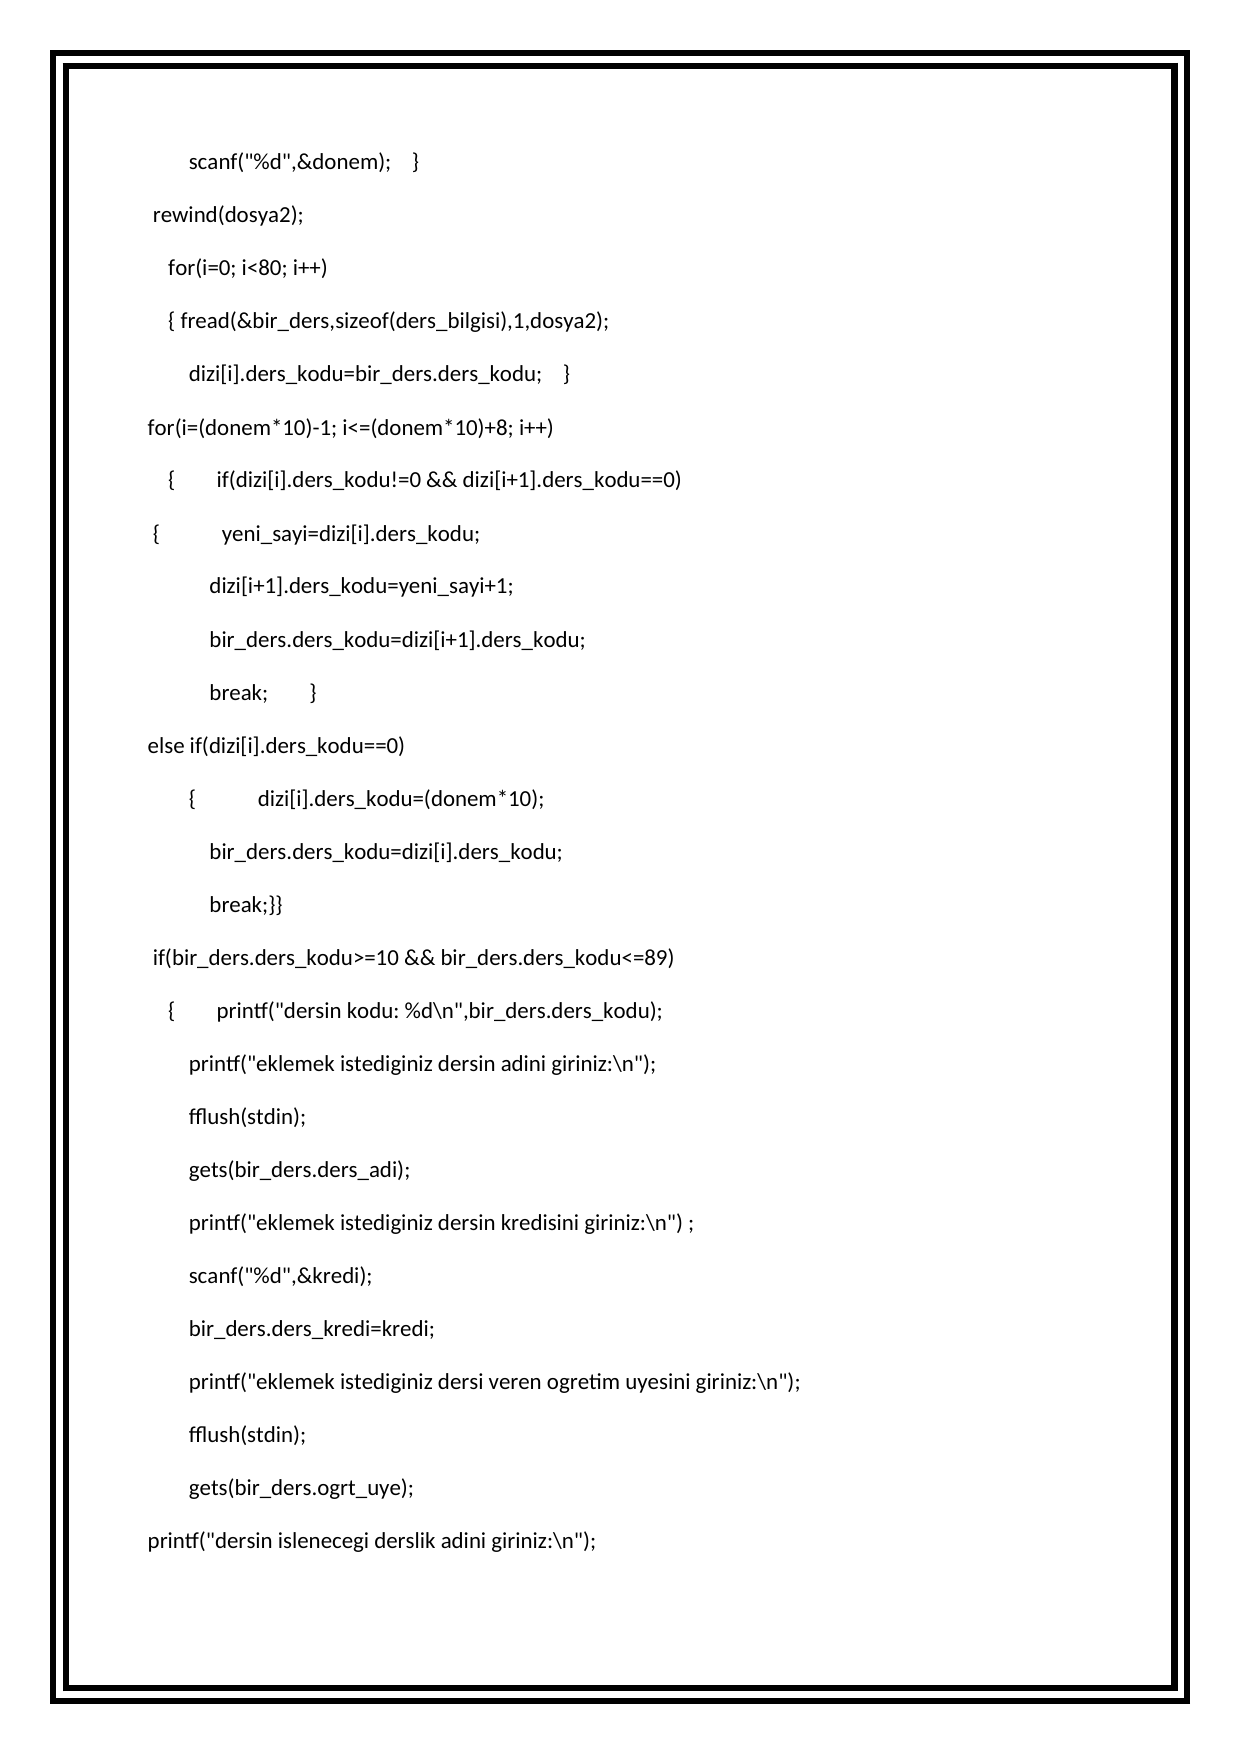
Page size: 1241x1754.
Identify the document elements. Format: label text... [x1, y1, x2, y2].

text { printf("dersin kodu: %d\n",bir_ders.ders_kodu); [147, 996, 1093, 1024]
text { yeni_sayi=dizi[i].ders_kodu; [147, 519, 1093, 547]
text gets(bir_ders.ders_adi); [147, 1155, 1093, 1183]
text bir_ders.ders_kodu=dizi[i+1].ders_kodu; [147, 625, 1093, 653]
text fflush(stdin); [147, 1102, 1093, 1130]
text dizi[i].ders_kodu=bir_ders.ders_kodu; } [147, 359, 1093, 388]
text { if(dizi[i].ders_kodu!=0 && dizi[i+1].ders_kodu==0) [147, 466, 1093, 494]
text rewind(dosya2); [147, 201, 1093, 228]
text dizi[i+1].ders_kodu=yeni_sayi+1; [147, 572, 1093, 600]
text for(i=0; i<80; i++) [147, 253, 1093, 282]
text scanf("%d",&donem); } [147, 147, 1093, 176]
text scanf("%d",&kredi); [147, 1261, 1093, 1289]
text printf("eklemek istediginiz dersin adini giriniz:\n"); [147, 1049, 1093, 1077]
text for(i=(donem*10)-1; i<=(donem*10)+8; i++) [147, 413, 1093, 441]
text { fread(&bir_ders,sizeof(ders_bilgisi),1,dosya2); [147, 307, 1093, 334]
text gets(bir_ders.ogrt_uye); [147, 1473, 1093, 1501]
text printf("eklemek istediginiz dersin kredisini giriniz:\n") ; [147, 1208, 1093, 1236]
text break;}} [147, 890, 1093, 918]
text break; } [147, 678, 1093, 706]
text if(bir_ders.ders_kodu>=10 && bir_ders.ders_kodu<=89) [147, 943, 1093, 971]
text bir_ders.ders_kredi=kredi; [147, 1314, 1093, 1342]
text fflush(stdin); [147, 1420, 1093, 1448]
text { dizi[i].ders_kodu=(donem*10); [147, 784, 1093, 812]
text else if(dizi[i].ders_kodu==0) [147, 731, 1093, 759]
text printf("dersin islenecegi derslik adini giriniz:\n"); [147, 1526, 1093, 1554]
text bir_ders.ders_kodu=dizi[i].ders_kodu; [147, 837, 1093, 865]
text printf("eklemek istediginiz dersi veren ogretim uyesini giriniz:\n"); [147, 1367, 1093, 1395]
